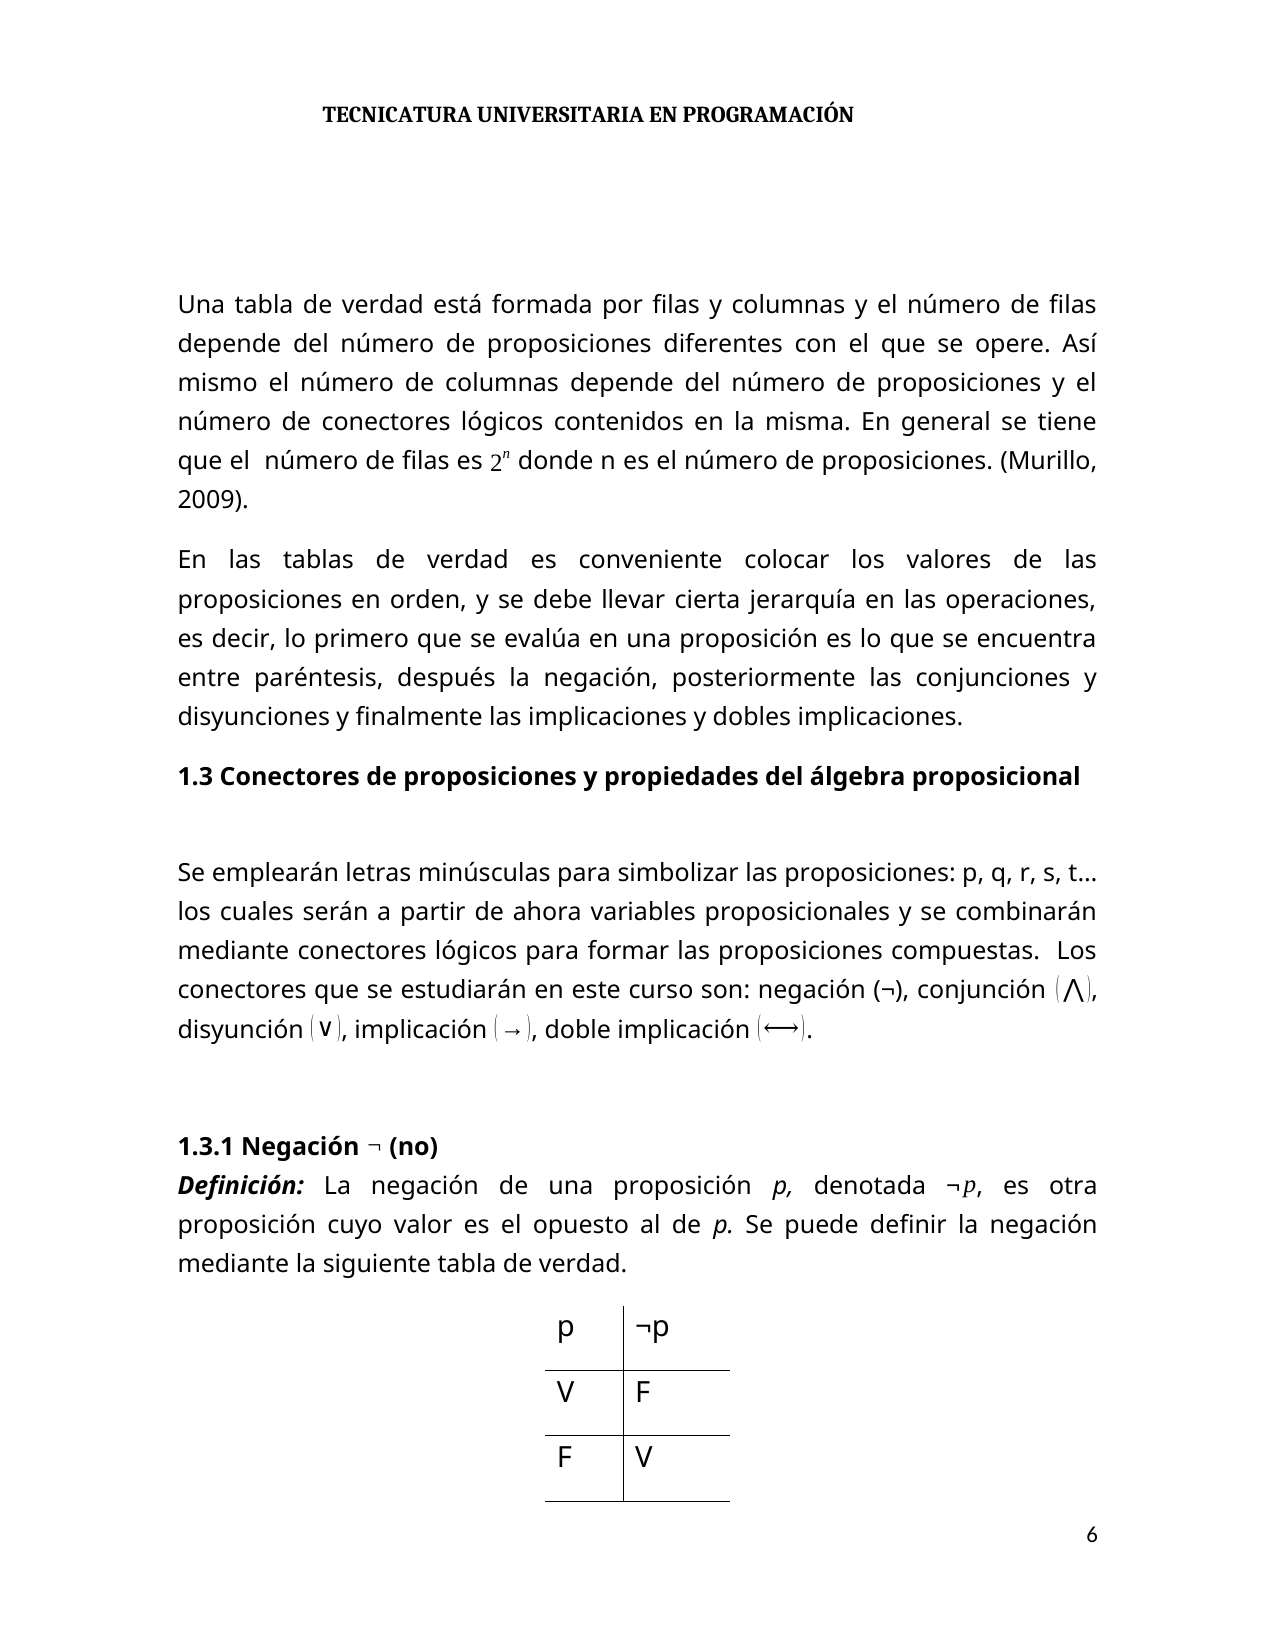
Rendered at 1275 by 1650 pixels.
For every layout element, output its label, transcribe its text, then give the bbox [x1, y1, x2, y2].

subtitle 1.3 Conectores de proposiciones y propiedades del álgebra proposicional [177, 759, 1098, 793]
table_cell F [624, 1371, 729, 1435]
text Definición: La negación de una proposición p, denotada ¬, es otra proposición cuyo valor es el opuesto al de p. Se puede definir la negación mediante la siguiente tabla de verdad. [177, 1167, 1098, 1280]
text En las tablas de verdad es conveniente colocar los valores de las proposiciones en orden, y se debe llevar cierta jerarquía en las operaciones, es decir, lo primero que se evalúa en una proposición es lo que se encuentra entre paréntesis, después la negación, posteriormente las conjunciones y disyunciones y finalmente las implicaciones y dobles implicaciones. [177, 542, 1098, 733]
table_header ¬p [624, 1306, 729, 1370]
text Se emplearán letras minúsculas para simbolizar las proposiciones: p, q, r, s, t… los cuales serán a partir de ahora variables proposicionales y se combinarán mediante conectores lógicos para formar las proposiciones compuestas. Los conectores que se estudiarán en este curso son: negación (¬), conjunción , disyunción , implicación , doble implicación . [177, 855, 1098, 1045]
table_cell V [624, 1436, 729, 1501]
table_header p [545, 1306, 623, 1370]
text Una tabla de verdad está formada por filas y columnas y el número de filas depende del número de proposiciones diferentes con el que se opere. Así mismo el número de columnas depende del número de proposiciones y el número de conectores lógicos contenidos en la misma. En general se tiene que el número de filas es donde n es el número de proposiciones. (Murillo, 2009). [177, 286, 1098, 516]
table_cell F [545, 1436, 623, 1501]
subtitle 1.3.1 Negación (no) [177, 1128, 1098, 1162]
table_cell V [545, 1371, 623, 1435]
